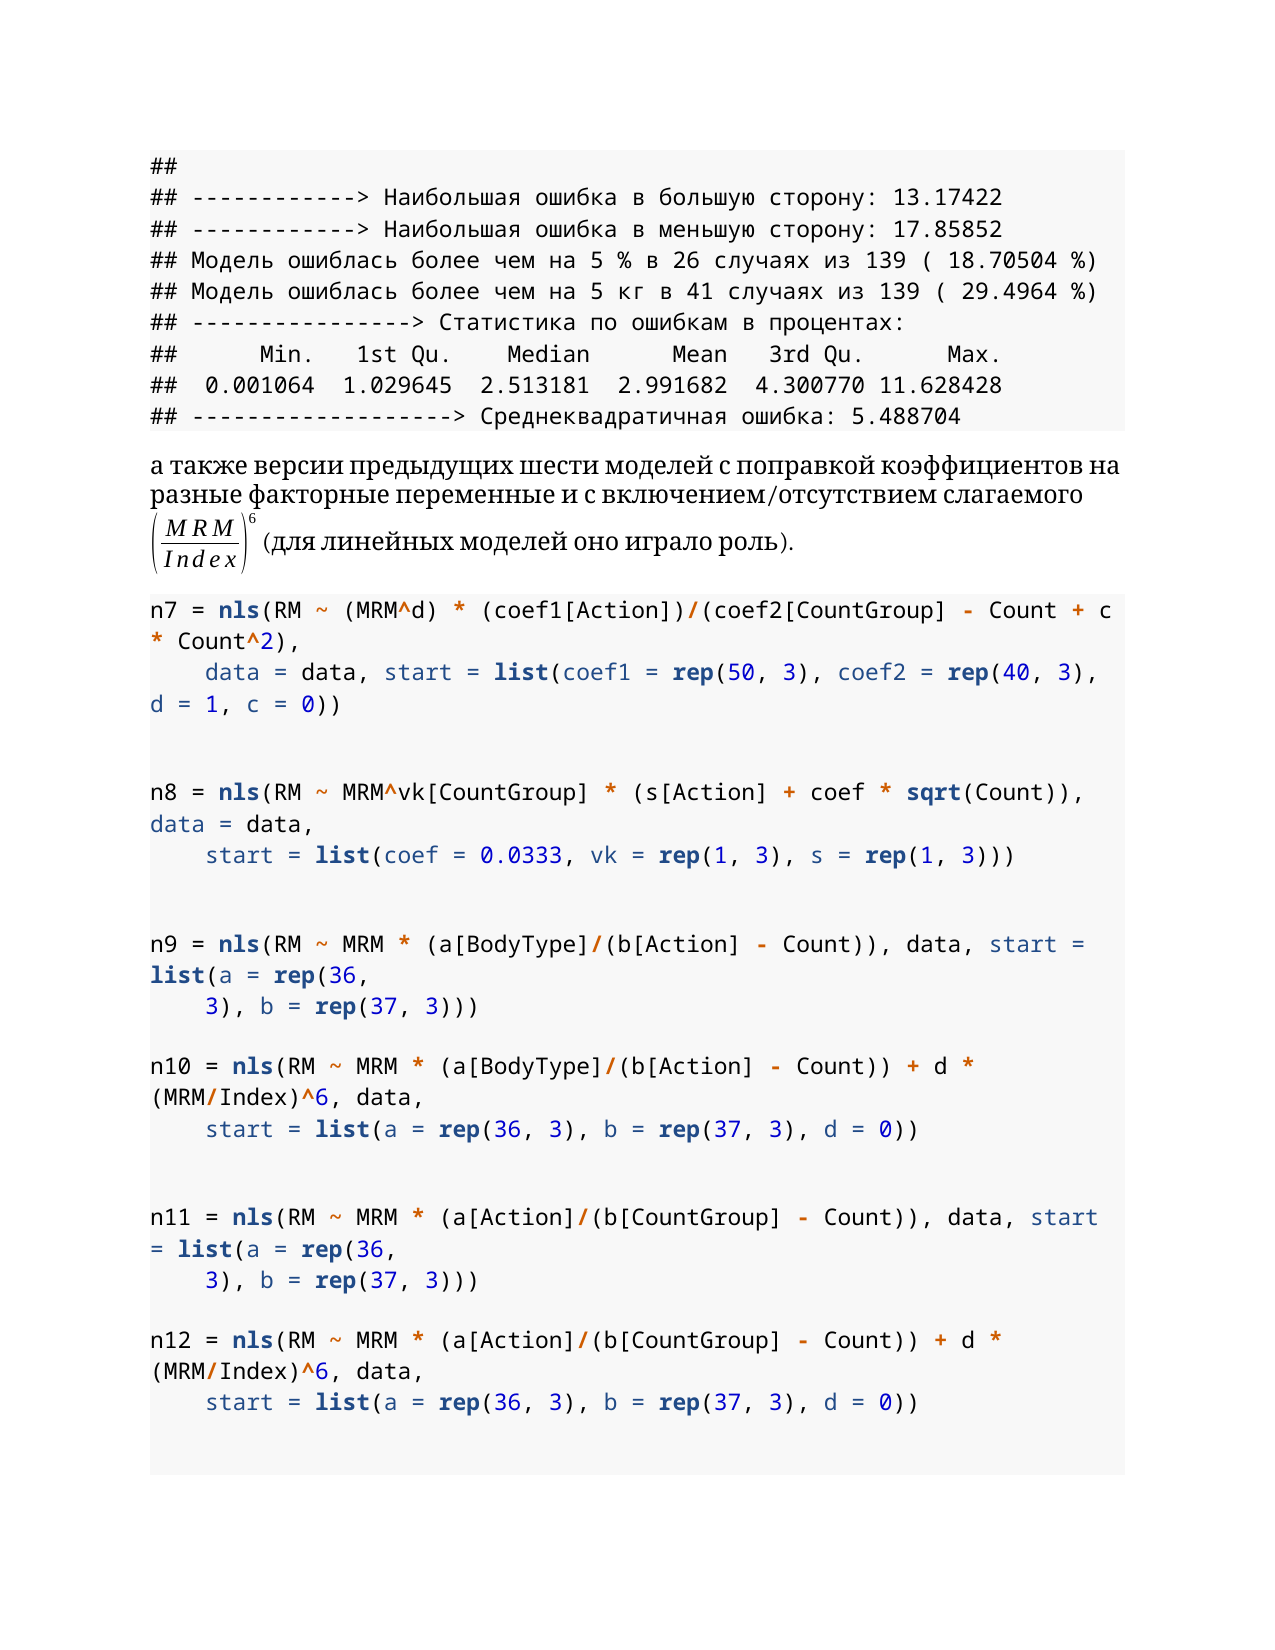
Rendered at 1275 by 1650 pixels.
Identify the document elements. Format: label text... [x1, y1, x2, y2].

text а также версии предыдущих шести моделей с поправкой коэффициентов на разные факторные переменные и с включением/отсутствием слагаемого (для линейных моделей оно играло роль). [150, 452, 1125, 575]
